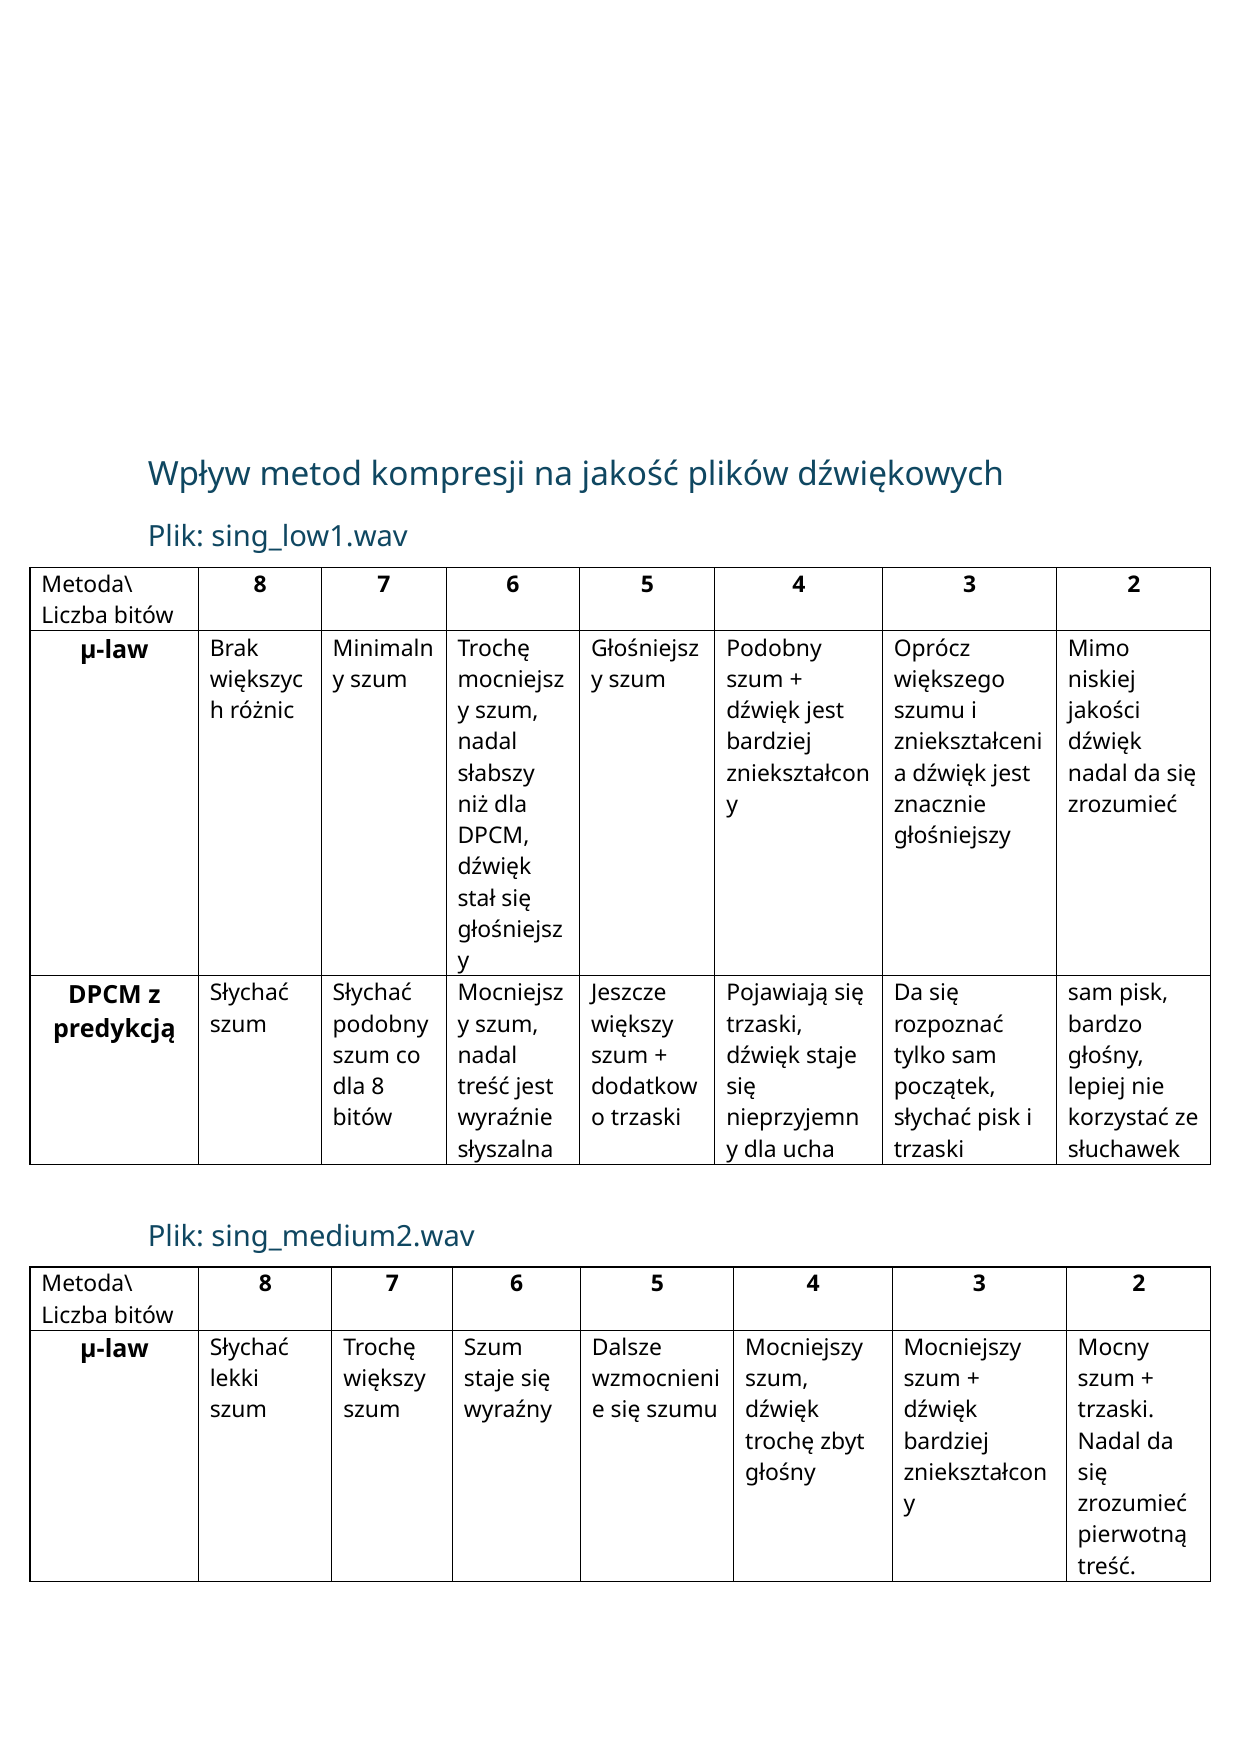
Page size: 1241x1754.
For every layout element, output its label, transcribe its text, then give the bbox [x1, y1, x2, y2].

table_cell Oprócz większego szumu i zniekształcenia dźwięk jest znacznie głośniejszy [883, 631, 1056, 975]
table_header 7 [322, 568, 446, 630]
table_header Metoda\Liczba bitów [31, 1268, 198, 1330]
table_cell Brak większych różnic [199, 631, 321, 975]
table_cell Trochę mocniejszy szum, nadal słabszy niż dla DPCM, dźwięk stał się głośniejszy [447, 631, 579, 975]
table_cell Minimalny szum [322, 631, 446, 975]
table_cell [581, 1331, 733, 1581]
table_cell μ-law [31, 1331, 198, 1581]
table_cell μ-law [31, 631, 198, 975]
table_cell sam pisk, bardzo głośny, lepiej nie korzystać ze słuchawek [1057, 976, 1210, 1164]
table_header 8 [199, 568, 321, 630]
table_cell Mocniejszy szum + dźwięk bardziej zniekształcony [893, 1331, 1066, 1581]
subtitle Plik: sing_medium2.wav [148, 1215, 1093, 1255]
table_header 2 [1057, 568, 1210, 630]
table_cell Mimo niskiej jakości dźwięk nadal da się zrozumieć [1057, 631, 1210, 975]
table_cell Trochę większy szum [332, 1331, 452, 1581]
table_cell Pojawiają się trzaski, dźwięk staje się nieprzyjemny dla ucha [715, 976, 882, 1164]
table_header Metoda\Liczba bitów [31, 568, 198, 630]
table_cell DPCM z predykcją [31, 976, 198, 1164]
table_cell Da się rozpoznać tylko sam początek, słychać pisk i trzaski [883, 976, 1056, 1164]
table_header 6 [453, 1268, 580, 1330]
table_cell Głośniejszy szum [580, 631, 714, 975]
table_header 4 [715, 568, 882, 630]
table_header 3 [893, 1268, 1066, 1330]
table_header 8 [199, 1268, 331, 1330]
table_header 4 [734, 1268, 892, 1330]
table_cell Słychać lekki szum [199, 1331, 331, 1581]
table_header 2 [1067, 1268, 1210, 1330]
table_header 5 [580, 568, 714, 630]
table_header 3 [883, 568, 1056, 630]
table_cell Podobny szum + dźwięk jest bardziej zniekształcony [715, 631, 882, 975]
table_cell Szum staje się wyraźny [453, 1331, 580, 1581]
table_cell Mocny szum + trzaski. Nadal da się zrozumieć pierwotną treść. [1067, 1331, 1210, 1581]
table_header 7 [332, 1268, 452, 1330]
table_cell Słychać podobny szum co dla 8 bitów [322, 976, 446, 1164]
subtitle Plik: sing_low1.wav [148, 516, 1093, 555]
subtitle Wpływ metod kompresji na jakość plików dźwiękowych [148, 450, 1093, 496]
table_header 6 [447, 568, 579, 630]
table_cell Słychać szum [199, 976, 321, 1164]
table_cell Mocniejszy szum, nadal treść jest wyraźnie słyszalna [447, 976, 579, 1164]
table_cell Mocniejszy szum, dźwięk trochę zbyt głośny [734, 1331, 892, 1581]
table_header 5 [581, 1268, 733, 1330]
table_cell Jeszcze większy szum + dodatkowo trzaski [580, 976, 714, 1164]
